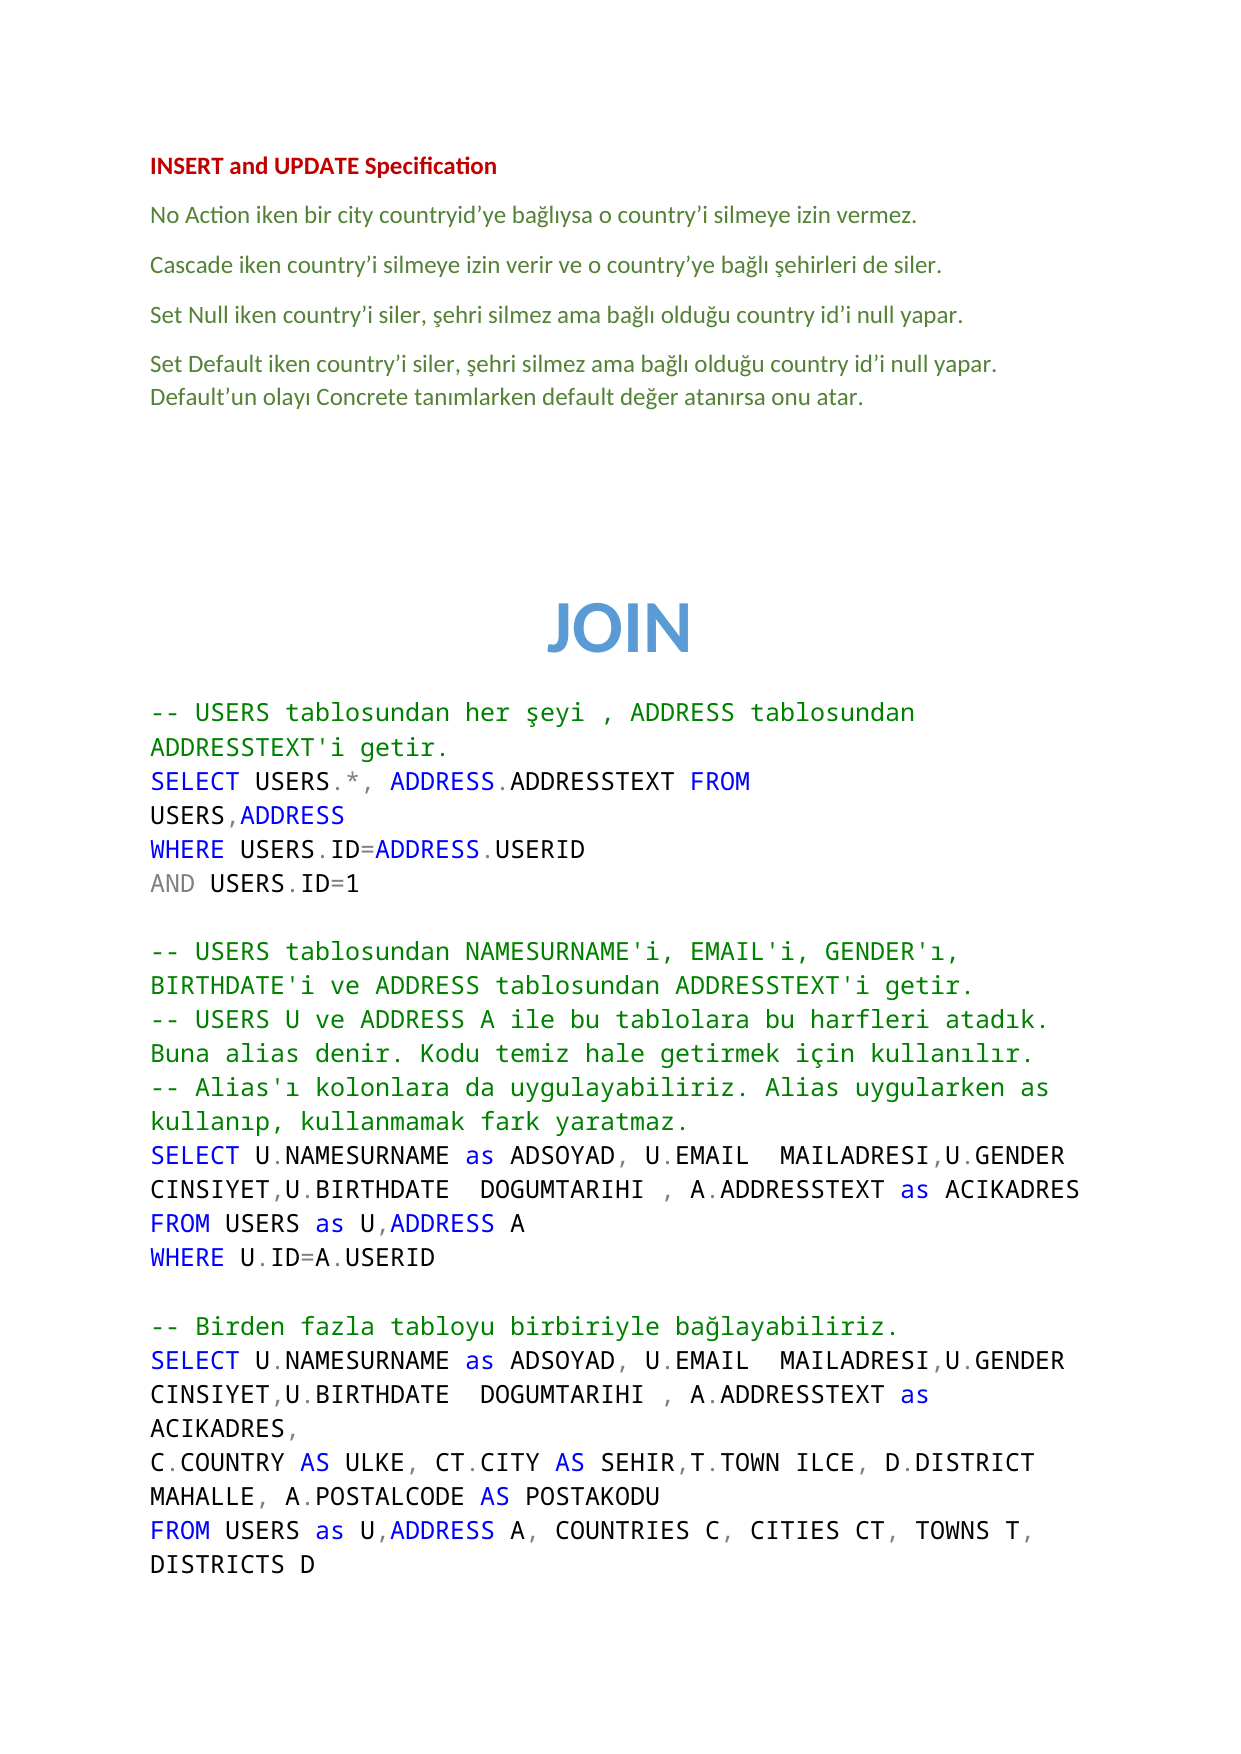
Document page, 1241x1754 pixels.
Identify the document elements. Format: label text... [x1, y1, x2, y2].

text SELECT U.NAMESURNAME as ADSOYAD, U.EMAIL MAILADRESI,U.GENDER CINSIYET,U.BIRTHDATE DOGUMTARIHI , A.ADDRESSTEXT as ACIKADRES, [150, 1342, 1090, 1444]
text JOIN [150, 579, 1090, 671]
text WHERE USERS.ID=ADDRESS.USERID [150, 831, 1090, 865]
text C.COUNTRY AS ULKE, CT.CITY AS SEHIR,T.TOWN ILCE, D.DISTRICT MAHALLE, A.POSTALCODE AS POSTAKODU [150, 1444, 1090, 1513]
text AND USERS.ID=1 [150, 865, 1090, 899]
text Set Null iken country’i siler, şehri silmez ama bağlı olduğu country id’i null yapar. [150, 299, 1090, 329]
text -- USERS tablosundan NAMESURNAME'i, EMAIL'i, GENDER'ı, BIRTHDATE'i ve ADDRESS tablosundan ADDRESSTEXT'i getir. [150, 933, 1090, 1002]
text -- USERS U ve ADDRESS A ile bu tablolara bu harfleri atadık. Buna alias denir. Kodu temiz hale getirmek için kullanılır. [150, 1002, 1090, 1070]
text INSERT and UPDATE Specification [150, 150, 1090, 181]
text WHERE U.ID=A.USERID [150, 1240, 1090, 1274]
text FROM USERS as U,ADDRESS A, COUNTRIES C, CITIES CT, TOWNS T, DISTRICTS D [150, 1513, 1090, 1581]
text Set Default iken country’i siler, şehri silmez ama bağlı olduğu country id’i null yapar. Default’un olayı Concrete tanımlarken default değer atanırsa onu atar. [150, 348, 1090, 412]
text SELECT USERS.*, ADDRESS.ADDRESSTEXT FROM [150, 763, 1090, 797]
text -- USERS tablosundan her şeyi , ADDRESS tablosundan ADDRESSTEXT'i getir. [150, 695, 1090, 763]
text Cascade iken country’i silmeye izin verir ve o country’ye bağlı şehirleri de siler. [150, 249, 1090, 280]
text -- Birden fazla tabloyu birbiriyle bağlayabiliriz. [150, 1308, 1090, 1342]
text No Action iken bir city countryid’ye bağlıysa o country’i silmeye izin vermez. [150, 199, 1090, 230]
text USERS,ADDRESS [150, 797, 1090, 831]
text -- Alias'ı kolonlara da uygulayabiliriz. Alias uygularken as kullanıp, kullanmamak fark yaratmaz. [150, 1070, 1090, 1138]
text SELECT U.NAMESURNAME as ADSOYAD, U.EMAIL MAILADRESI,U.GENDER CINSIYET,U.BIRTHDATE DOGUMTARIHI , A.ADDRESSTEXT as ACIKADRES [150, 1138, 1090, 1206]
text FROM USERS as U,ADDRESS A [150, 1206, 1090, 1240]
